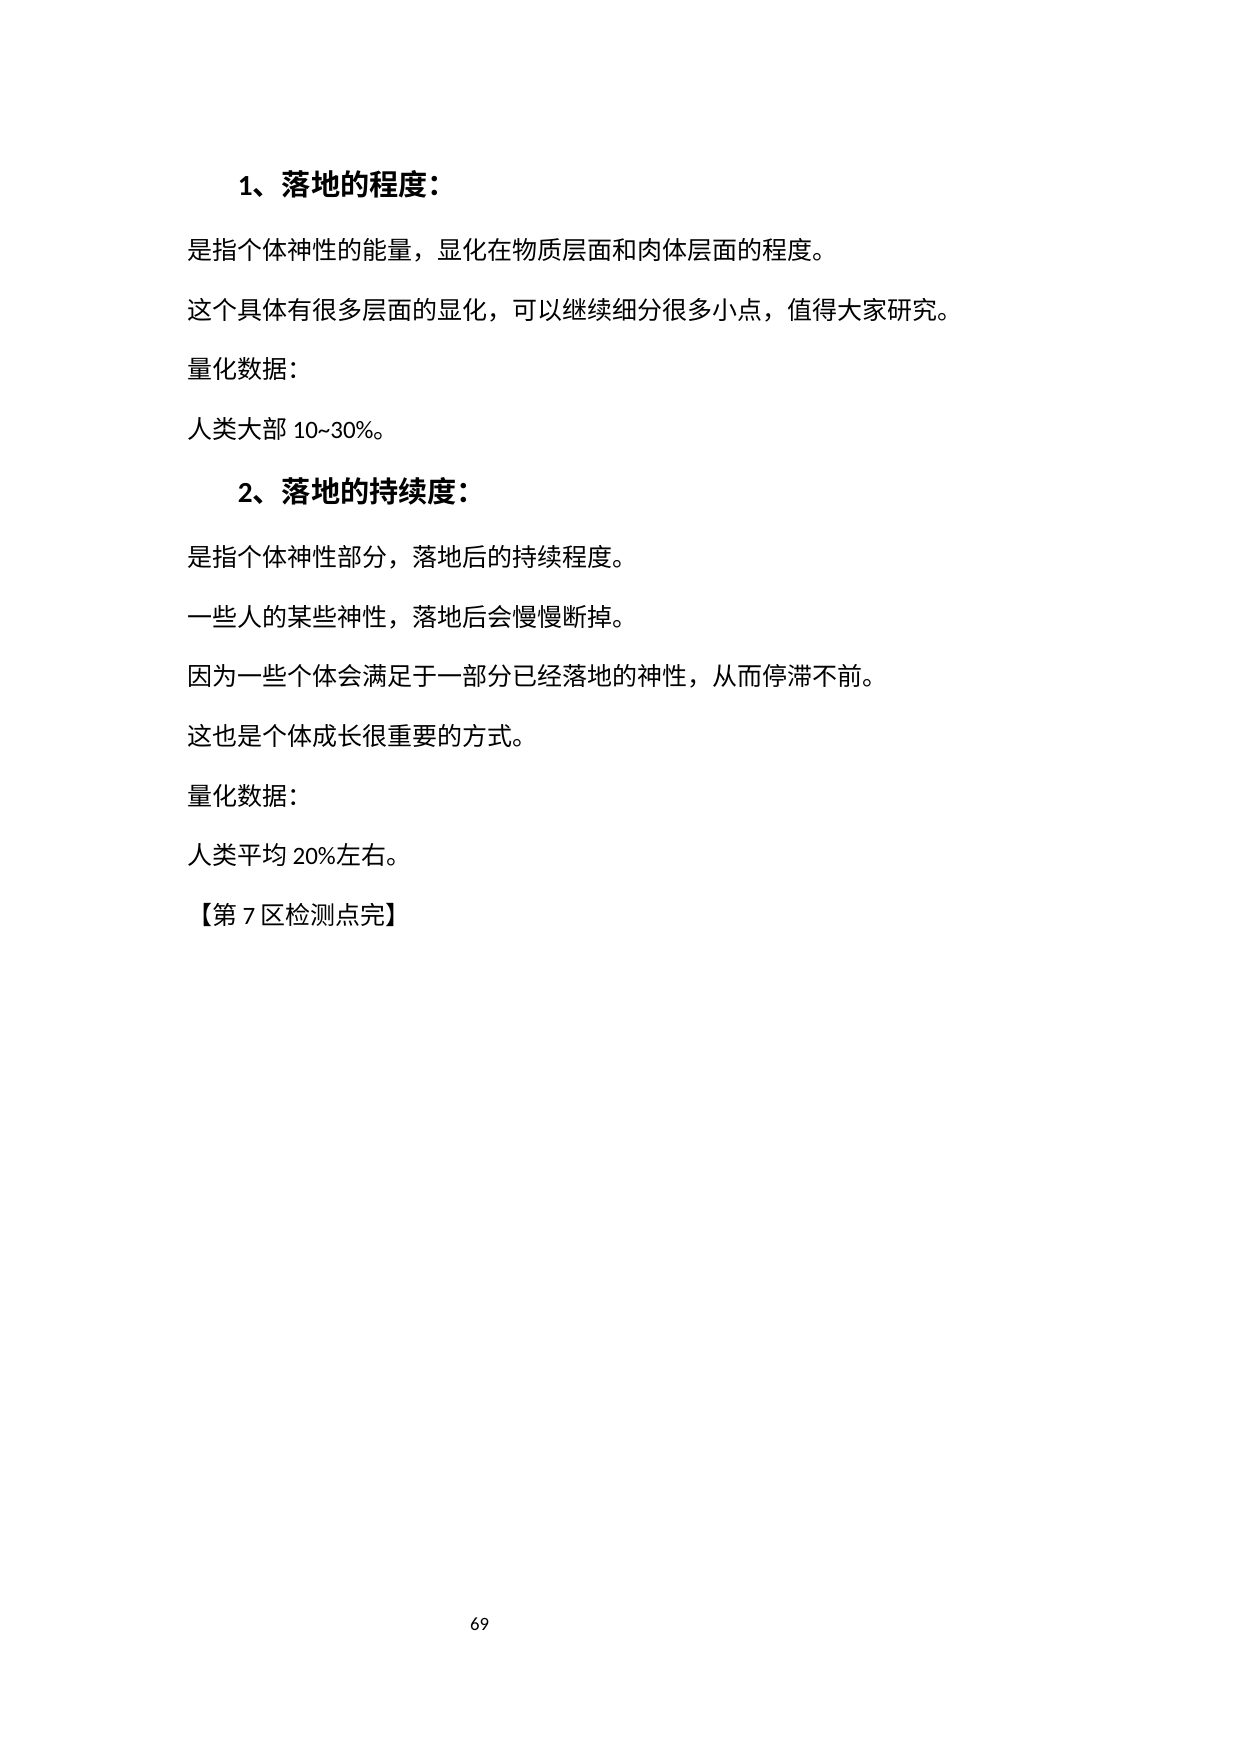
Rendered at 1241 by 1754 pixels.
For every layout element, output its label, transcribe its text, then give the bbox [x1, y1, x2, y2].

text 人类平均20%左右。 [187, 836, 1053, 872]
text 一些人的某些神性，落地后会慢慢断掉。 [187, 597, 1053, 633]
text 因为一些个体会满足于一部分已经落地的神性，从而停滞不前。 [187, 657, 1053, 693]
text 【第7区检测点完】 [187, 895, 1053, 931]
text 这也是个体成长很重要的方式。 [187, 716, 1053, 753]
text 量化数据： [187, 776, 1053, 812]
text 是指个体神性的能量，显化在物质层面和肉体层面的程度。 [187, 231, 1053, 267]
subtitle 2、落地的持续度： [187, 469, 1053, 511]
text 人类大部10~30%。 [187, 409, 1053, 446]
text 量化数据： [187, 350, 1053, 386]
subtitle 1、落地的程度： [187, 162, 1053, 204]
text 是指个体神性部分，落地后的持续程度。 [187, 538, 1053, 574]
text 这个具体有很多层面的显化，可以继续细分很多小点，值得大家研究。 [187, 290, 1053, 326]
